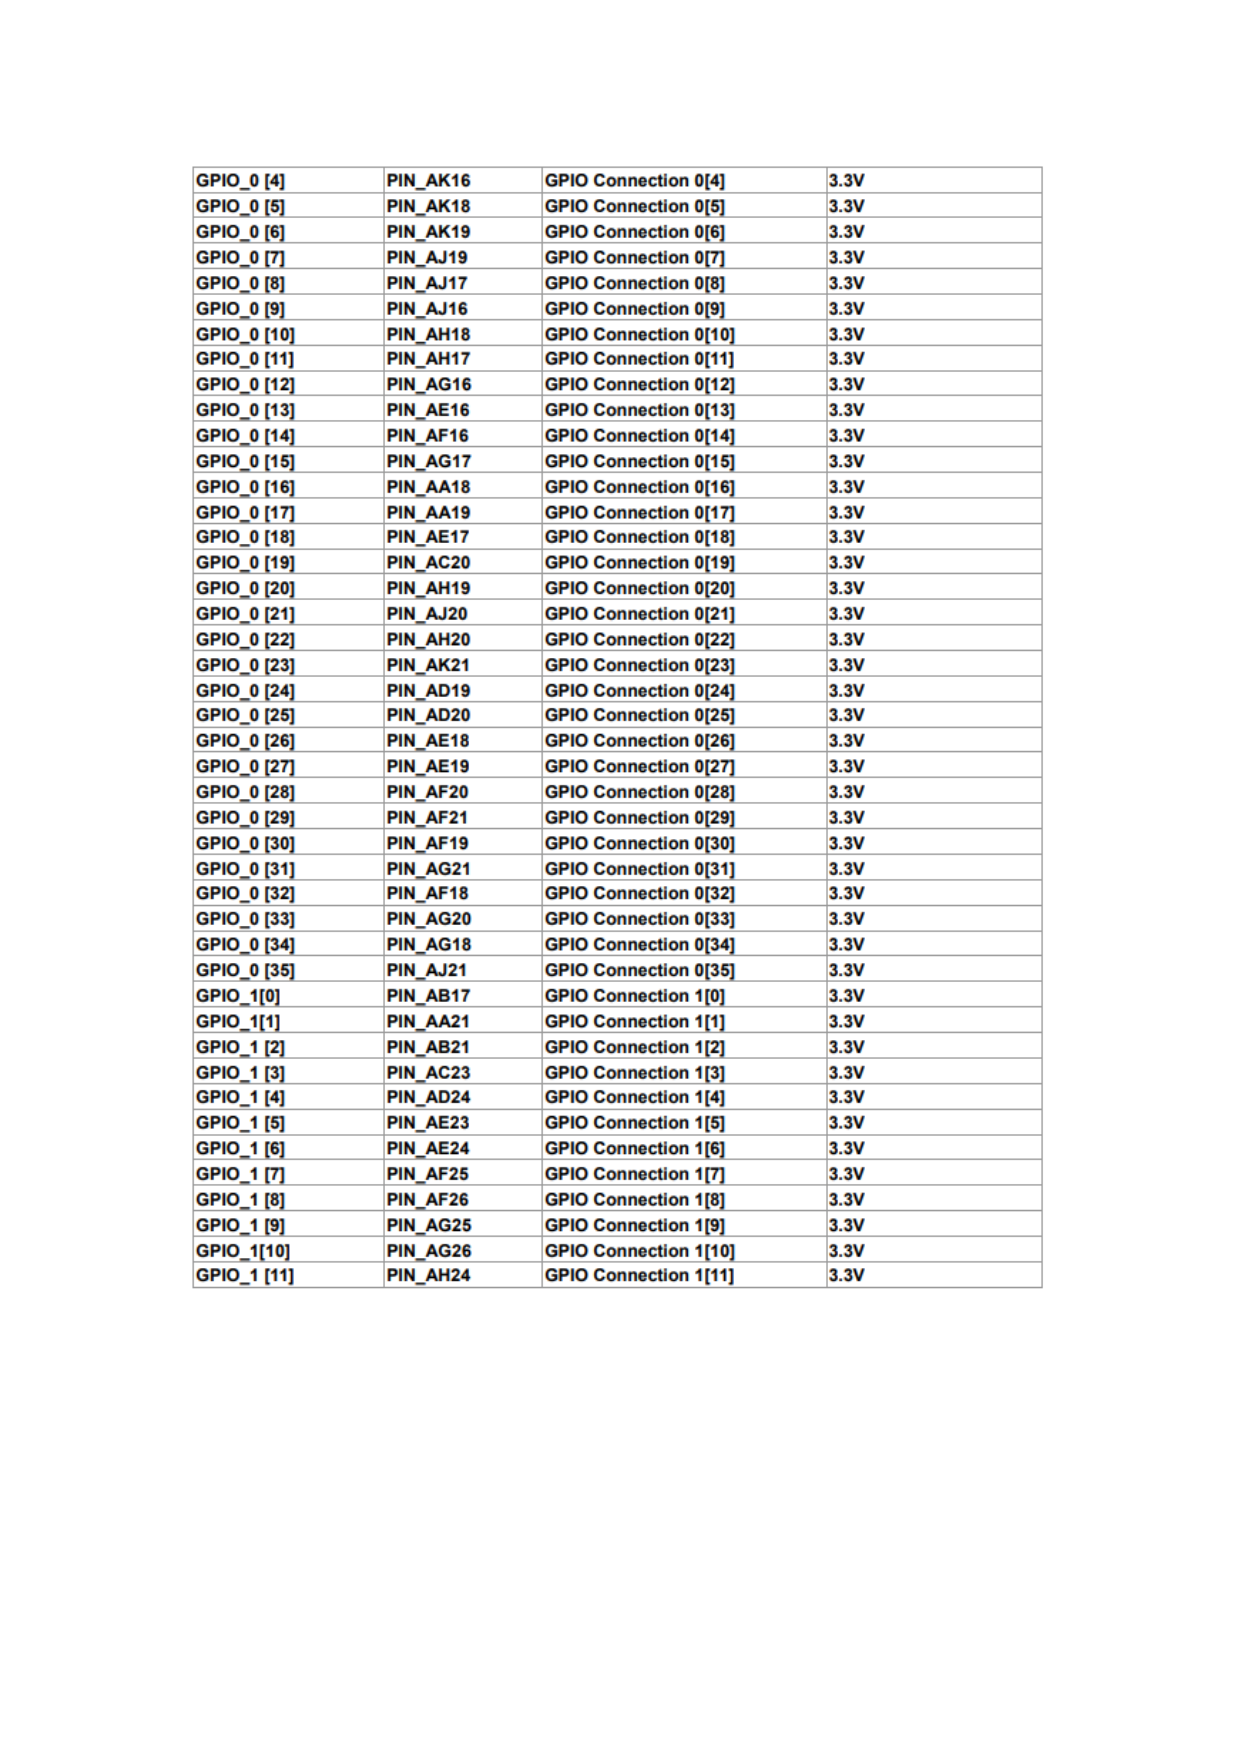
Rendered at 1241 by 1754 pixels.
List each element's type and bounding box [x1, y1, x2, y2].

picture [187, 162, 1053, 1297]
